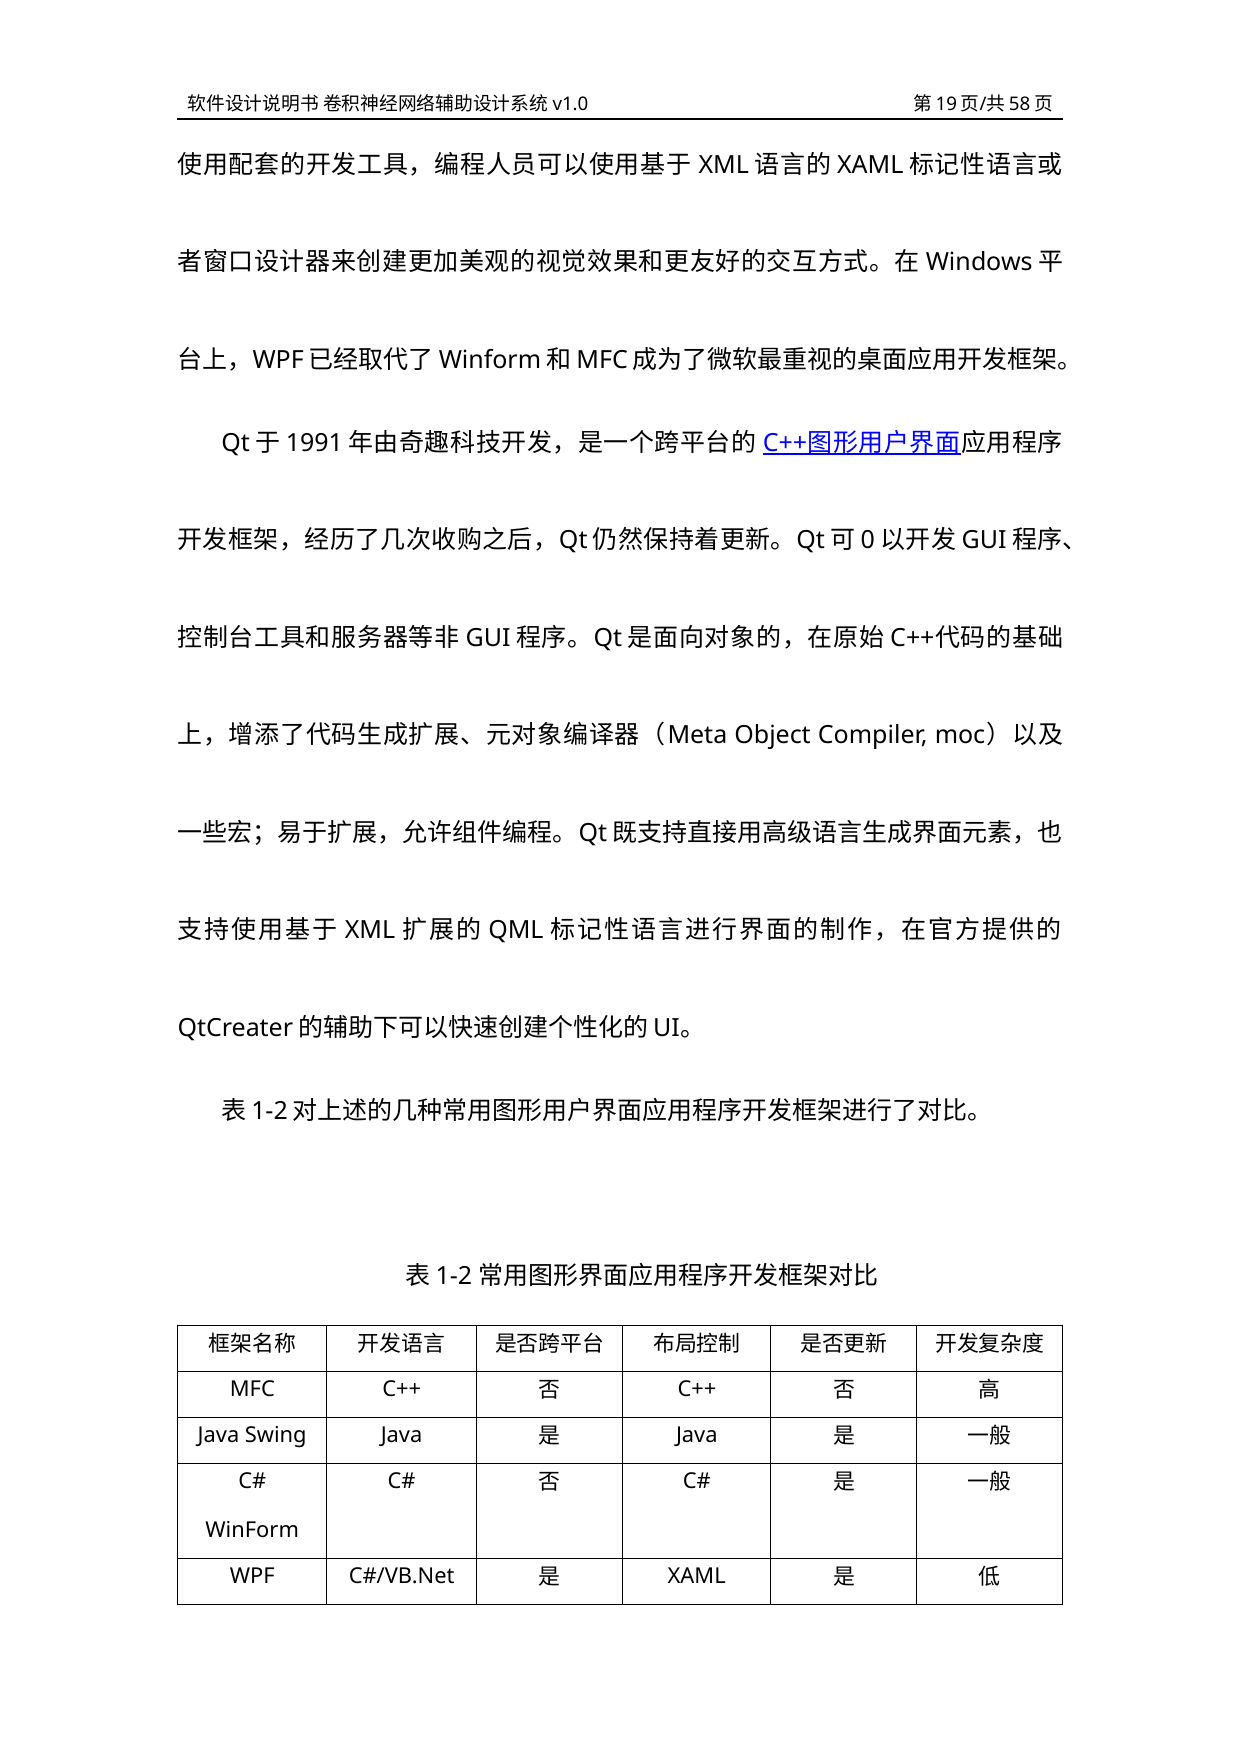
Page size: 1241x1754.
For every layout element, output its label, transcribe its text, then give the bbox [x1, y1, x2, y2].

table_cell 是 [771, 1559, 916, 1603]
table_cell 一般 [917, 1418, 1062, 1463]
table_cell 低 [917, 1559, 1062, 1603]
table_header 布局控制 [623, 1326, 770, 1371]
table_cell Java [623, 1418, 770, 1463]
table_cell MFC [178, 1372, 326, 1417]
table_cell XAML [623, 1559, 770, 1603]
table_cell 是 [771, 1464, 916, 1557]
table_cell C# [623, 1464, 770, 1557]
table_cell 是 [477, 1559, 622, 1603]
text Qt于1991年由奇趣科技开发，是一个跨平台的C++图形用户界面应用程序开发框架，经历了几次收购之后，Qt仍然保持着更新。Qt可0以开发GUI程序、控制台工具和服务器等非GUI程序。Qt是面向对象的，在原始C++代码的基础上，增添了代码生成扩展、元对象编译器（Meta Object Compiler, moc）以及一些宏；易于扩展，允许组件编程。Qt既支持直接用高级语言生成界面元素，也支持使用基于XML扩展的QML标记性语言进行界面的制作，在官方提供的QtCreater的辅助下可以快速创建个性化的UI。 [177, 408, 1063, 1058]
table_cell 是 [477, 1418, 622, 1463]
table_cell C++ [623, 1372, 770, 1417]
text 表1-2对上述的几种常用图形用户界面应用程序开发框架进行了对比。 [177, 1076, 1063, 1141]
table_header 是否更新 [771, 1326, 916, 1371]
table_cell Java [327, 1418, 476, 1463]
table_header 是否跨平台 [477, 1326, 622, 1371]
text 表1-2 常用图形界面应用程序开发框架对比 [177, 1241, 1063, 1306]
table_cell 一般 [917, 1464, 1062, 1557]
table_cell 是 [771, 1418, 916, 1463]
table_cell C#/VB.Net [327, 1559, 476, 1603]
table_cell 高 [917, 1372, 1062, 1417]
table_cell WPF [178, 1559, 326, 1603]
table_cell 否 [477, 1372, 622, 1417]
table_cell Java Swing [178, 1418, 326, 1463]
table_cell 否 [771, 1372, 916, 1417]
table_cell 否 [477, 1464, 622, 1557]
table_cell C++ [327, 1372, 476, 1417]
table_header 框架名称 [178, 1326, 326, 1371]
table_header 开发语言 [327, 1326, 476, 1371]
table_cell C# WinForm [178, 1464, 326, 1557]
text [177, 130, 1063, 390]
table_header 开发复杂度 [917, 1326, 1062, 1371]
table_cell C# [327, 1464, 476, 1557]
